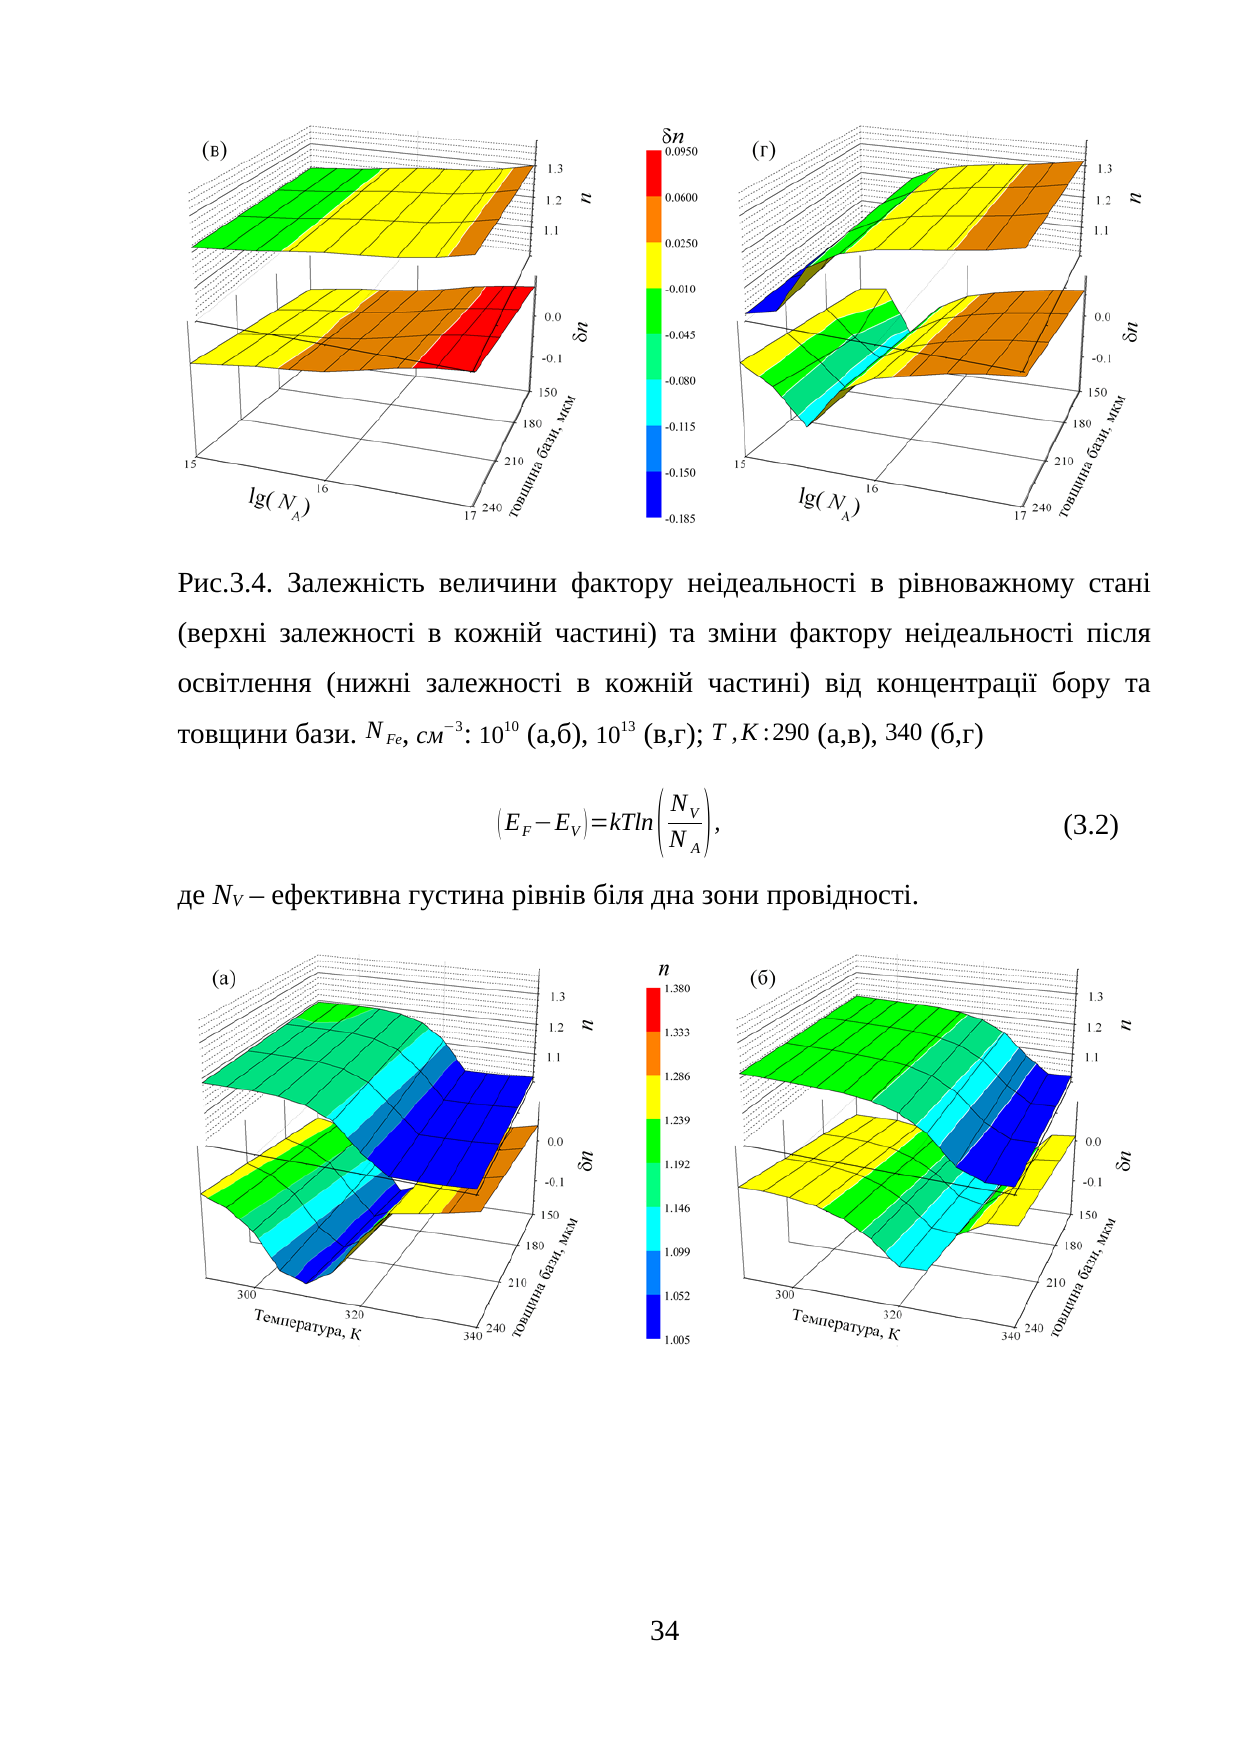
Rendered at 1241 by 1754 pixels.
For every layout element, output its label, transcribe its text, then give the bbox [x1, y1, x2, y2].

picture [193, 948, 1136, 1347]
table_header [166, 787, 1052, 877]
text де NV – ефективна густина рівнів біля дна зони провідності. [177, 877, 1152, 910]
text Рис.3.4. Залежність величини фактору неідеальності в рівноважному стані (верхні залежності в кожній частині) та зміни фактору неідеальності після освітлення (нижні залежності в кожній частині) від концентрації бору та товщини бази. , : (а,б), (в,г); (а,в), (б,г) [177, 565, 1152, 749]
picture [177, 118, 1150, 528]
table_header (3.2) [1052, 787, 1139, 877]
